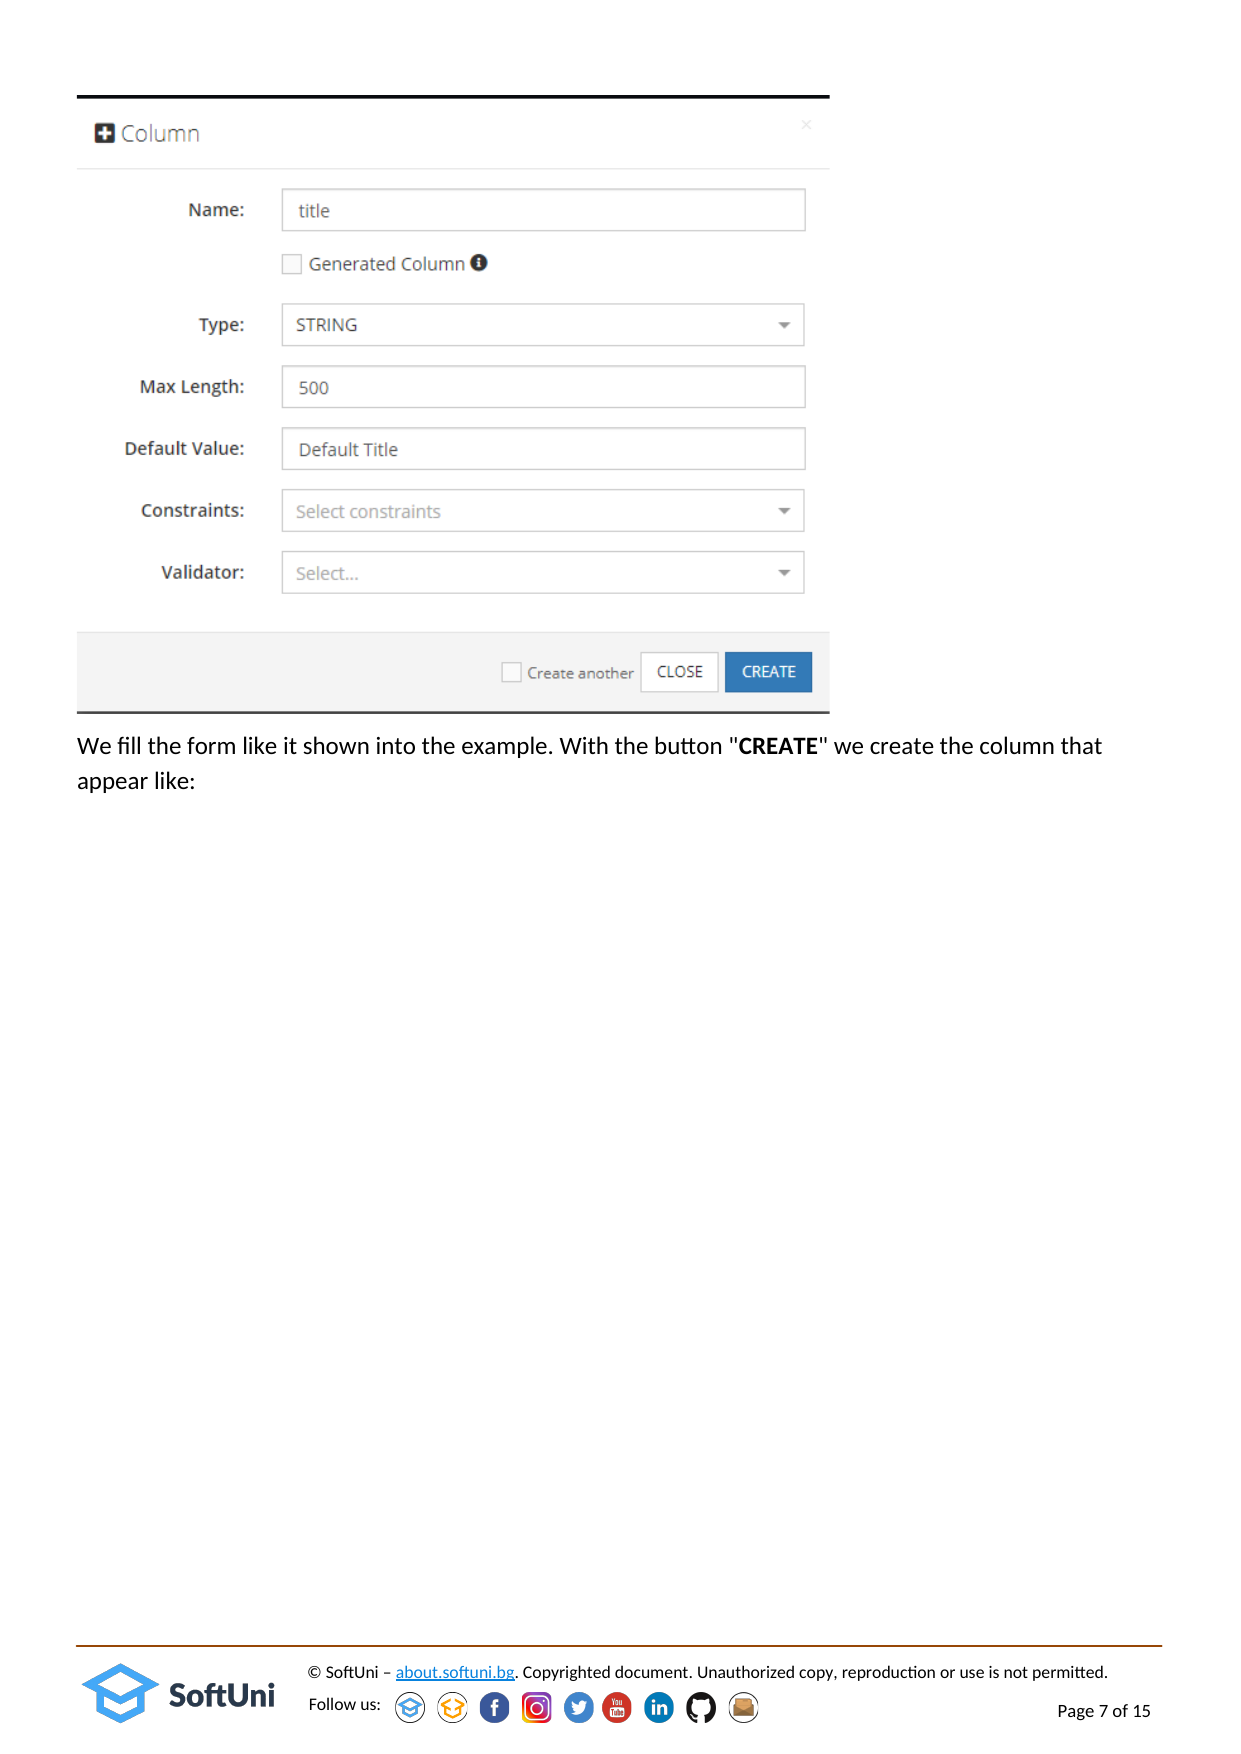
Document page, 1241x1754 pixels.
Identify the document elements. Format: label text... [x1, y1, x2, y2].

picture [437, 1692, 468, 1723]
picture [395, 1692, 425, 1723]
picture [602, 1692, 632, 1723]
picture [522, 1692, 552, 1723]
picture [686, 1692, 716, 1723]
picture [564, 1692, 594, 1723]
picture [665, 1714, 674, 1723]
text We fill the form like it shown into the example. With the button "CREATE" we create the column that appear like: [77, 730, 1163, 796]
picture [644, 1692, 653, 1701]
picture [75, 1658, 281, 1729]
picture [665, 1692, 674, 1701]
picture [728, 1692, 759, 1723]
picture [658, 1705, 667, 1714]
picture [76, 95, 830, 714]
picture [479, 1692, 510, 1723]
picture [644, 1714, 653, 1723]
